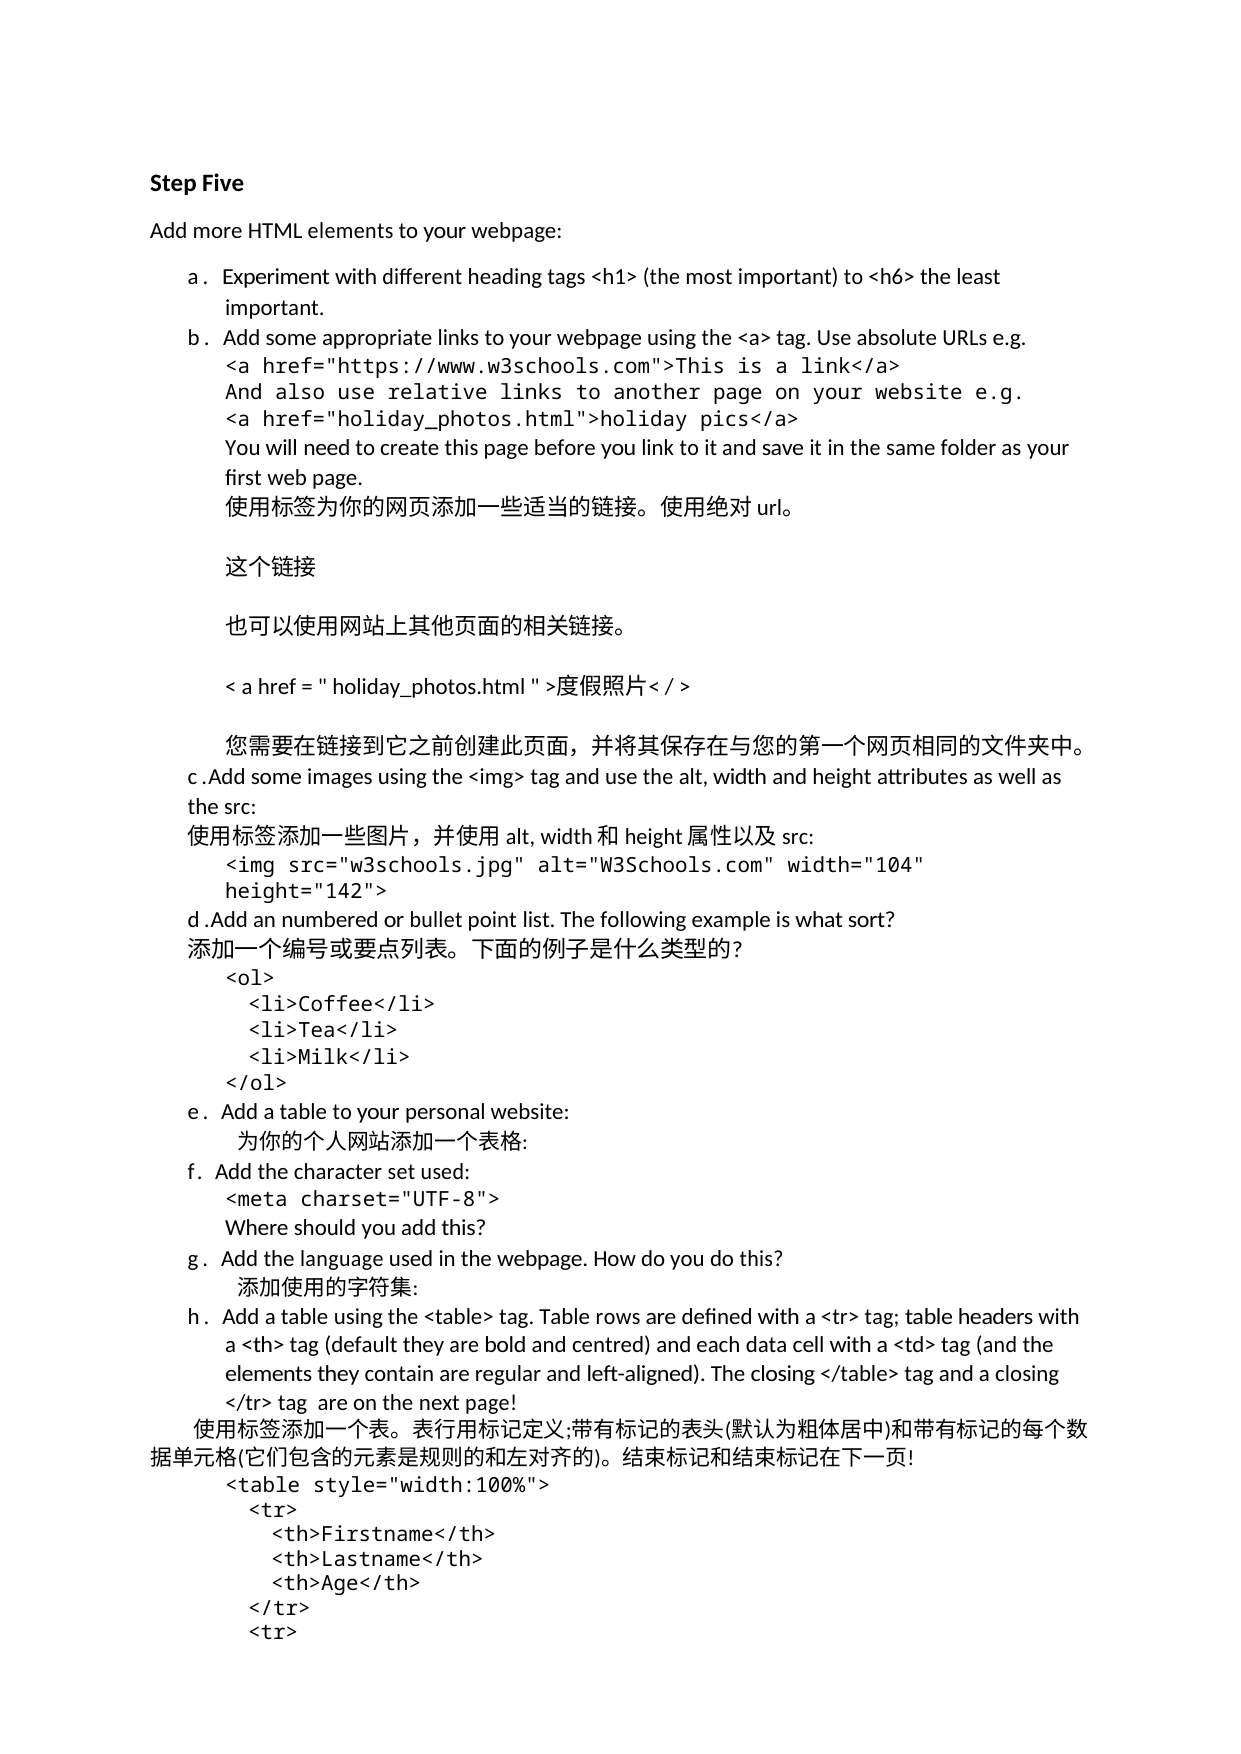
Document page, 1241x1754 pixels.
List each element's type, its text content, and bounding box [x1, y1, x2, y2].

text <tr> [248, 1498, 1093, 1522]
list 添加一个编号或要点列表。下面的例子是什么类型的? [187, 934, 1093, 963]
text </ol> [225, 1069, 1093, 1096]
text 添加使用的字符集: [194, 1272, 1093, 1301]
text <ol> [225, 963, 1093, 990]
text 使用标签为你的网页添加一些适当的链接。使用绝对url。 [225, 491, 1074, 521]
list Add the language used in the webpage. How do you do this? [187, 1242, 1093, 1272]
text <li>Milk</li> [248, 1043, 1093, 1069]
text < a href = " holiday_photos.html " >度假照片< / > [225, 671, 1074, 701]
list Add some images using the <img> tag and use the alt, width and height attributes as well as the src: [187, 760, 1085, 821]
text <a href="holiday_photos.html">holiday pics</a> [225, 405, 1093, 431]
text 也可以使用网站上其他页面的相关链接。 [225, 611, 1074, 641]
text </tr> [248, 1595, 1093, 1620]
text 使用标签添加一个表。表行用标记定义;带有标记的表头(默认为粗体居中)和带有标记的每个数据单元格(它们包含的元素是规则的和左对齐的)。结束标记和结束标记在下一页! [150, 1416, 1093, 1471]
list Experiment with different heading tags <h1> (the most important) to <h6> the least important. [187, 260, 1010, 322]
list 使用标签添加一些图片，并使用alt, width和height属性以及src: [187, 821, 1085, 851]
text 您需要在链接到它之前创建此页面，并将其保存在与您的第一个网页相同的文件夹中。 [225, 730, 1074, 760]
text <meta charset="UTF-8"> [225, 1185, 1093, 1212]
text <table style="width:100%"> [225, 1471, 1093, 1498]
text <tr> [248, 1620, 1093, 1644]
list Add an numbered or bullet point list. The following example is what sort? [187, 904, 1093, 934]
text <li>Coffee</li> [248, 990, 1093, 1017]
text <th>Firstname</th> [271, 1522, 1093, 1547]
list Add the character set used: [187, 1155, 1093, 1185]
list Add a table using the <table> tag. Table rows are defined with a <tr> tag; table headers with a <th> tag (default they are bold and centred) and each data cell with a <td> tag (and the elements they contain are regular and left-aligned). The closing </table> tag and a closing </tr> tag are on the next page! [187, 1301, 1088, 1416]
text And also use relative links to another page on your website e.g. [225, 379, 1093, 405]
list 为你的个人网站添加一个表格: [194, 1125, 1093, 1155]
text <img src="w3schools.jpg" alt="W3Schools.com" width="104" height="142"> [225, 851, 1093, 904]
text You will need to create this page before you link to it and save it in the same folder as your first web page. [225, 431, 1074, 491]
text <li>Tea</li> [248, 1017, 1093, 1043]
list Add some appropriate links to your webpage using the <a> tag. Use absolute URLs e.g. [187, 322, 1093, 352]
list Add a table to your personal website: [187, 1096, 1093, 1125]
text Step Five [150, 164, 1093, 199]
text <th>Age</th> [271, 1571, 1093, 1595]
text 这个链接 [225, 551, 1074, 581]
text <a href="https://www.w3schools.com">This is a link</a> [225, 352, 1093, 379]
text Add more HTML elements to your webpage: [150, 214, 1093, 244]
text <th>Lastname</th> [271, 1547, 1093, 1571]
text Where should you add this? [225, 1212, 1093, 1242]
